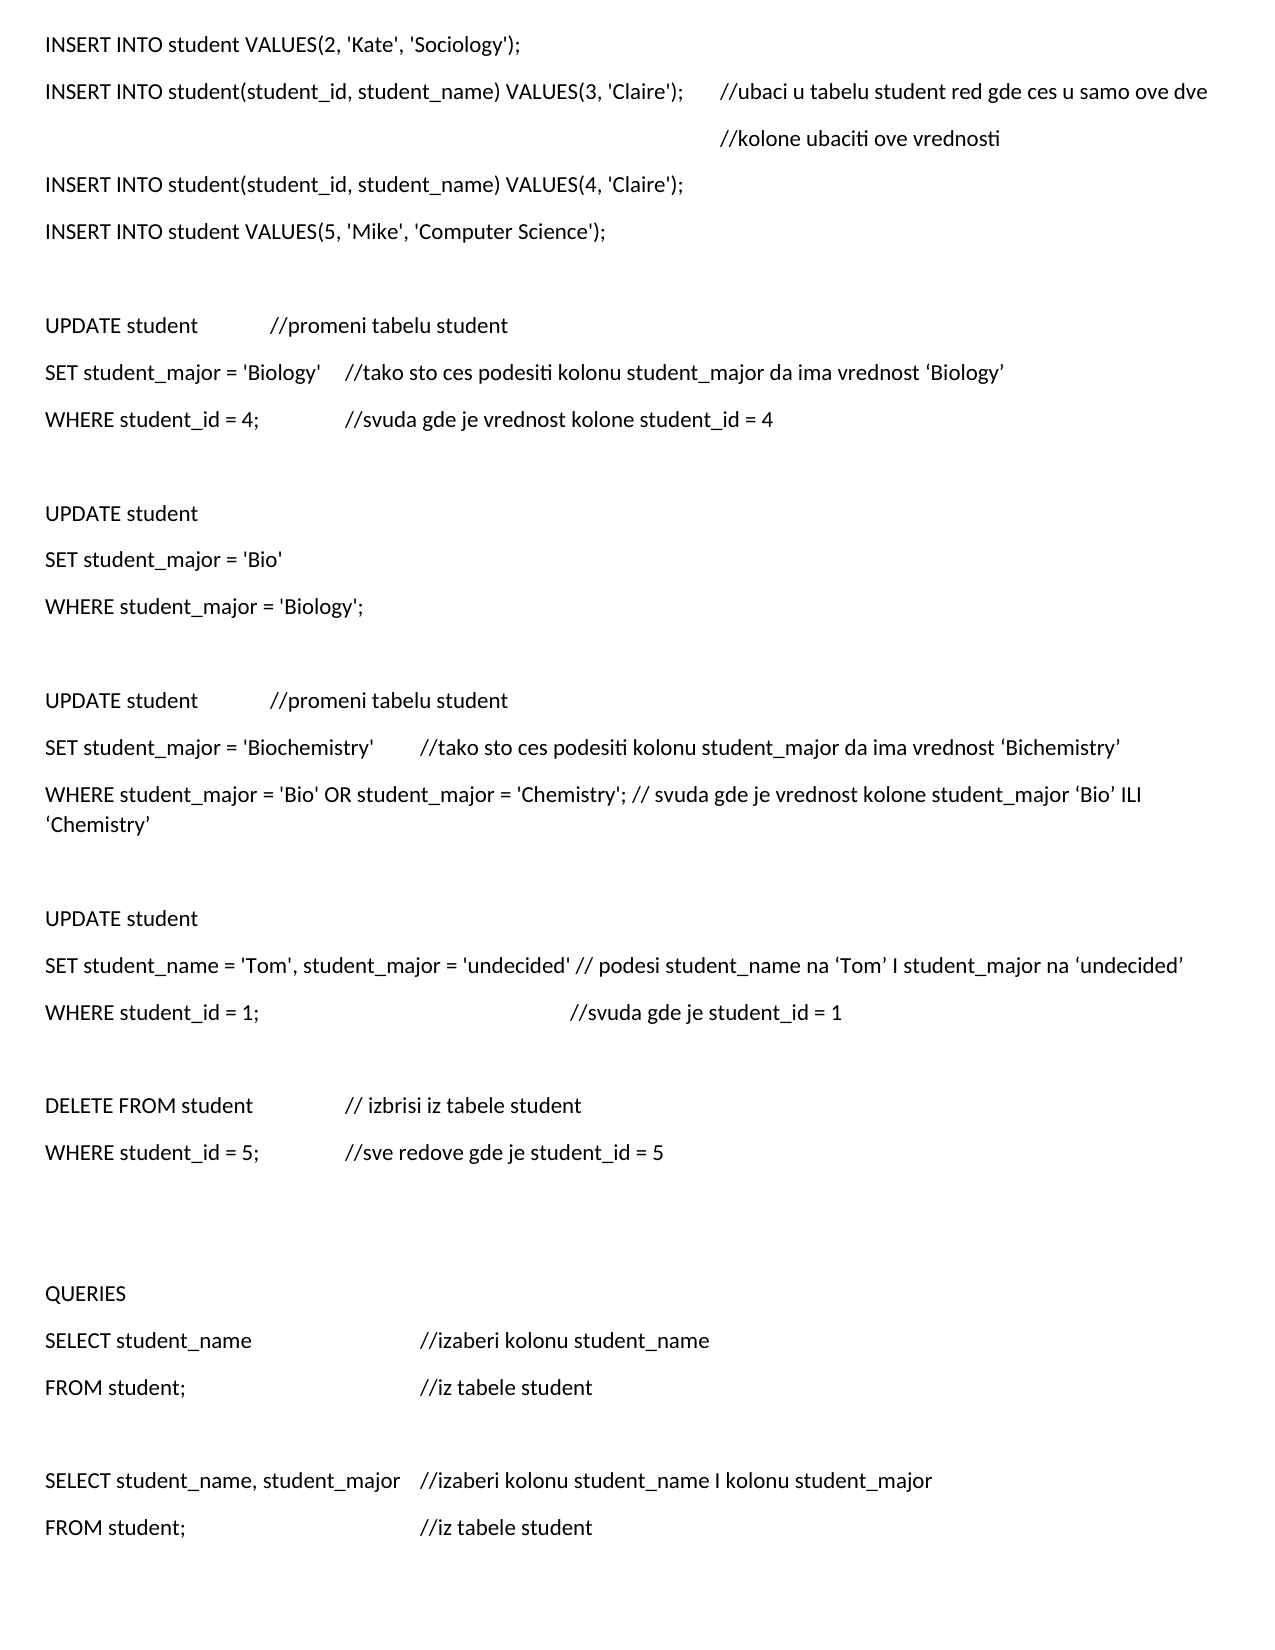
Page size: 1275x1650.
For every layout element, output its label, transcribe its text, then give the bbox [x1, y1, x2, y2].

text FROM student; //iz tabele student [45, 1513, 1230, 1541]
text SET student_major = 'Bio' [45, 546, 1230, 574]
text WHERE student_id = 1; //svuda gde je student_id = 1 [45, 998, 1230, 1026]
text QUERIES [45, 1279, 1230, 1307]
text INSERT INTO student(student_id, student_name) VALUES(4, 'Claire'); [45, 171, 1230, 199]
text WHERE student_major = 'Biology'; [45, 592, 1230, 621]
text SET student_major = 'Biology' //tako sto ces podesiti kolonu student_major da ima vrednost ‘Biology’ [45, 358, 1230, 386]
text INSERT INTO student VALUES(5, 'Mike', 'Computer Science'); [45, 217, 1230, 246]
text SELECT student_name, student_major //izaberi kolonu student_name I kolonu student_major [45, 1466, 1230, 1494]
text SELECT student_name //izaberi kolonu student_name [45, 1326, 1230, 1354]
text SET student_name = 'Tom', student_major = 'undecided' // podesi student_name na ‘Tom’ I student_major na ‘undecided’ [45, 951, 1230, 979]
text UPDATE student [45, 904, 1230, 932]
text INSERT INTO student VALUES(2, 'Kate', 'Sociology'); [45, 30, 1230, 58]
text UPDATE student [45, 499, 1230, 527]
text SET student_major = 'Biochemistry' //tako sto ces podesiti kolonu student_major da ima vrednost ‘Bichemistry’ [45, 733, 1230, 761]
text WHERE student_id = 4; //svuda gde je vrednost kolone student_id = 4 [45, 405, 1230, 433]
text FROM student; //iz tabele student [45, 1373, 1230, 1401]
text WHERE student_id = 5; //sve redove gde je student_id = 5 [45, 1138, 1230, 1166]
text DELETE FROM student // izbrisi iz tabele student [45, 1091, 1230, 1119]
text UPDATE student //promeni tabelu student [45, 686, 1230, 714]
text WHERE student_major = 'Bio' OR student_major = 'Chemistry'; // svuda gde je vrednost kolone student_major ‘Bio’ ILI ‘Chemistry’ [45, 780, 1230, 838]
text UPDATE student //promeni tabelu student [45, 311, 1230, 339]
text //kolone ubaciti ove vrednosti [45, 124, 1230, 152]
text INSERT INTO student(student_id, student_name) VALUES(3, 'Claire'); //ubaci u tabelu student red gde ces u samo ove dve [45, 77, 1230, 105]
